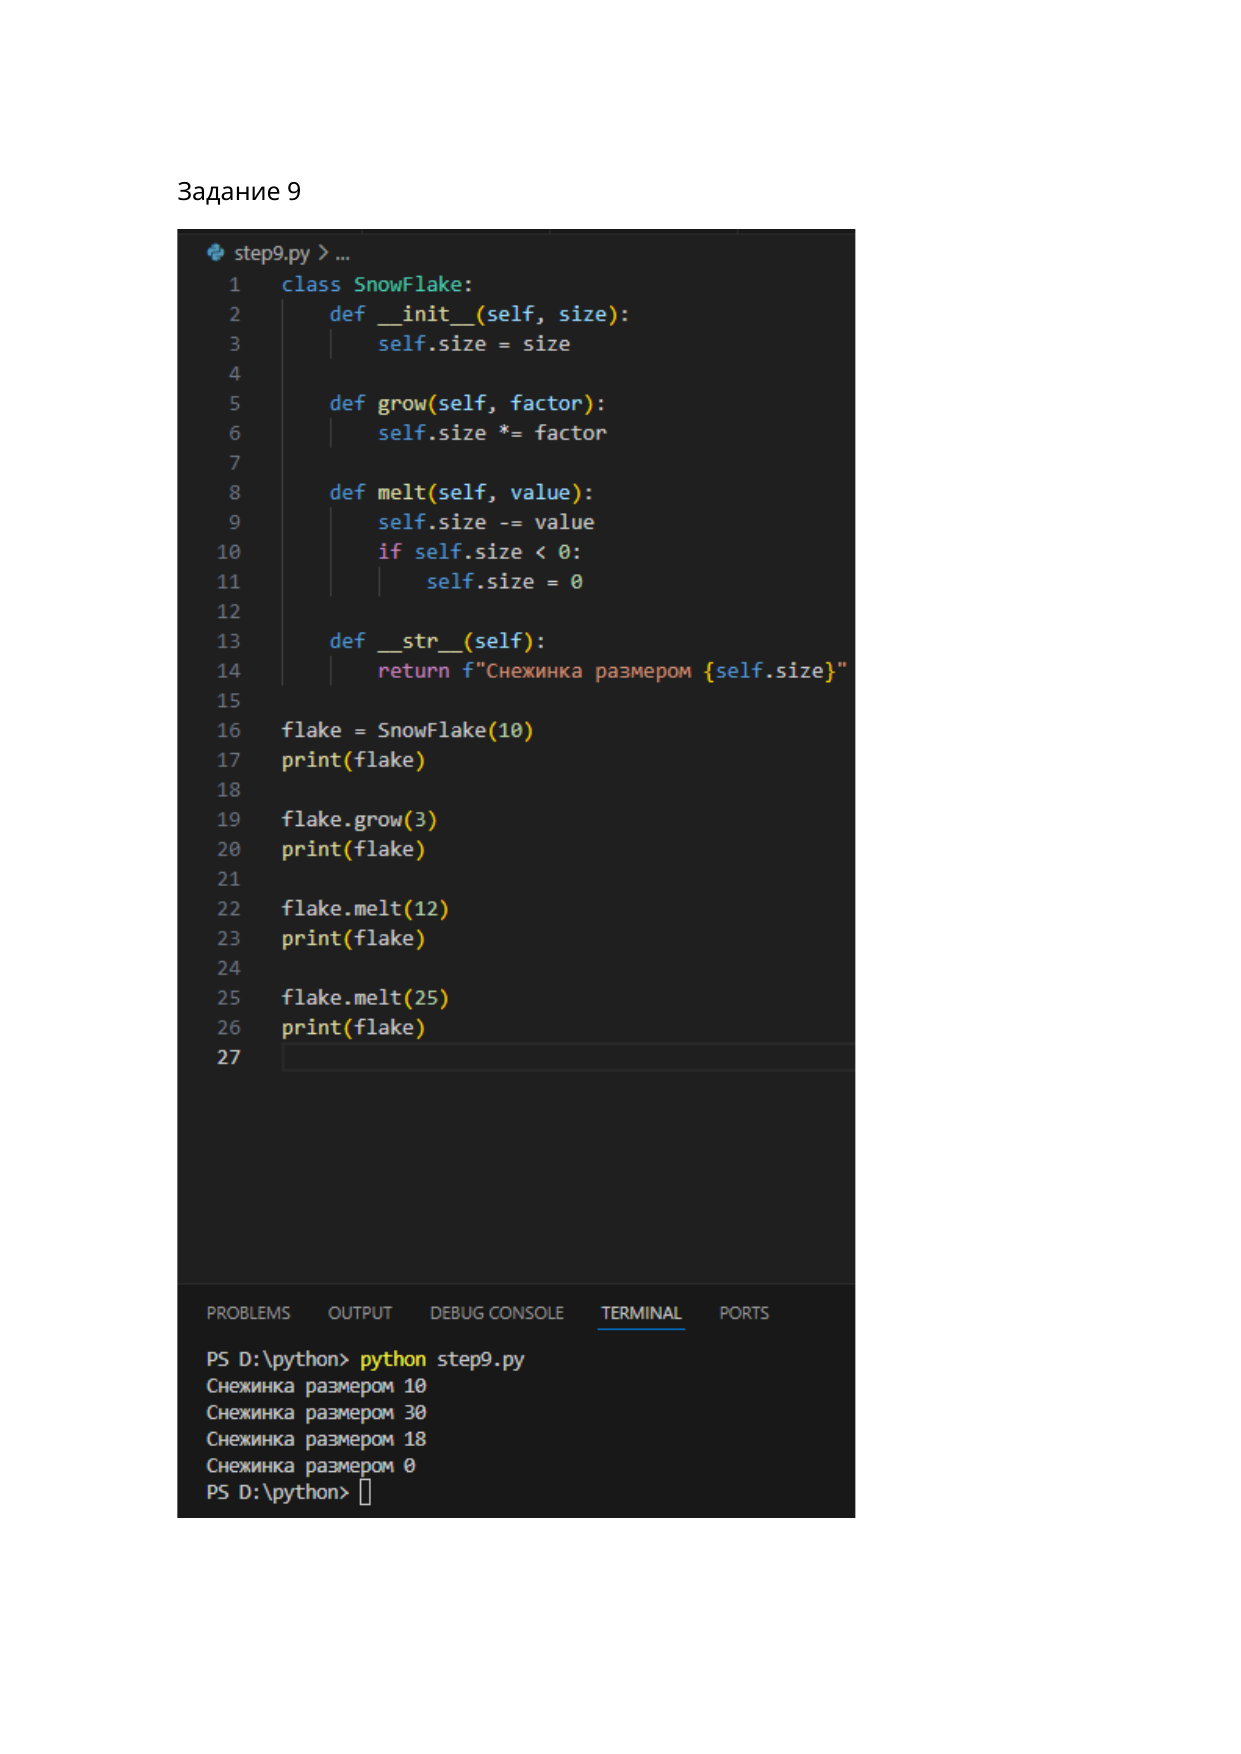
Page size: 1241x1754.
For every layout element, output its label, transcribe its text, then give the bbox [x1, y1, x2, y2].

text Задание 9 [177, 174, 1152, 208]
picture [177, 229, 856, 1518]
